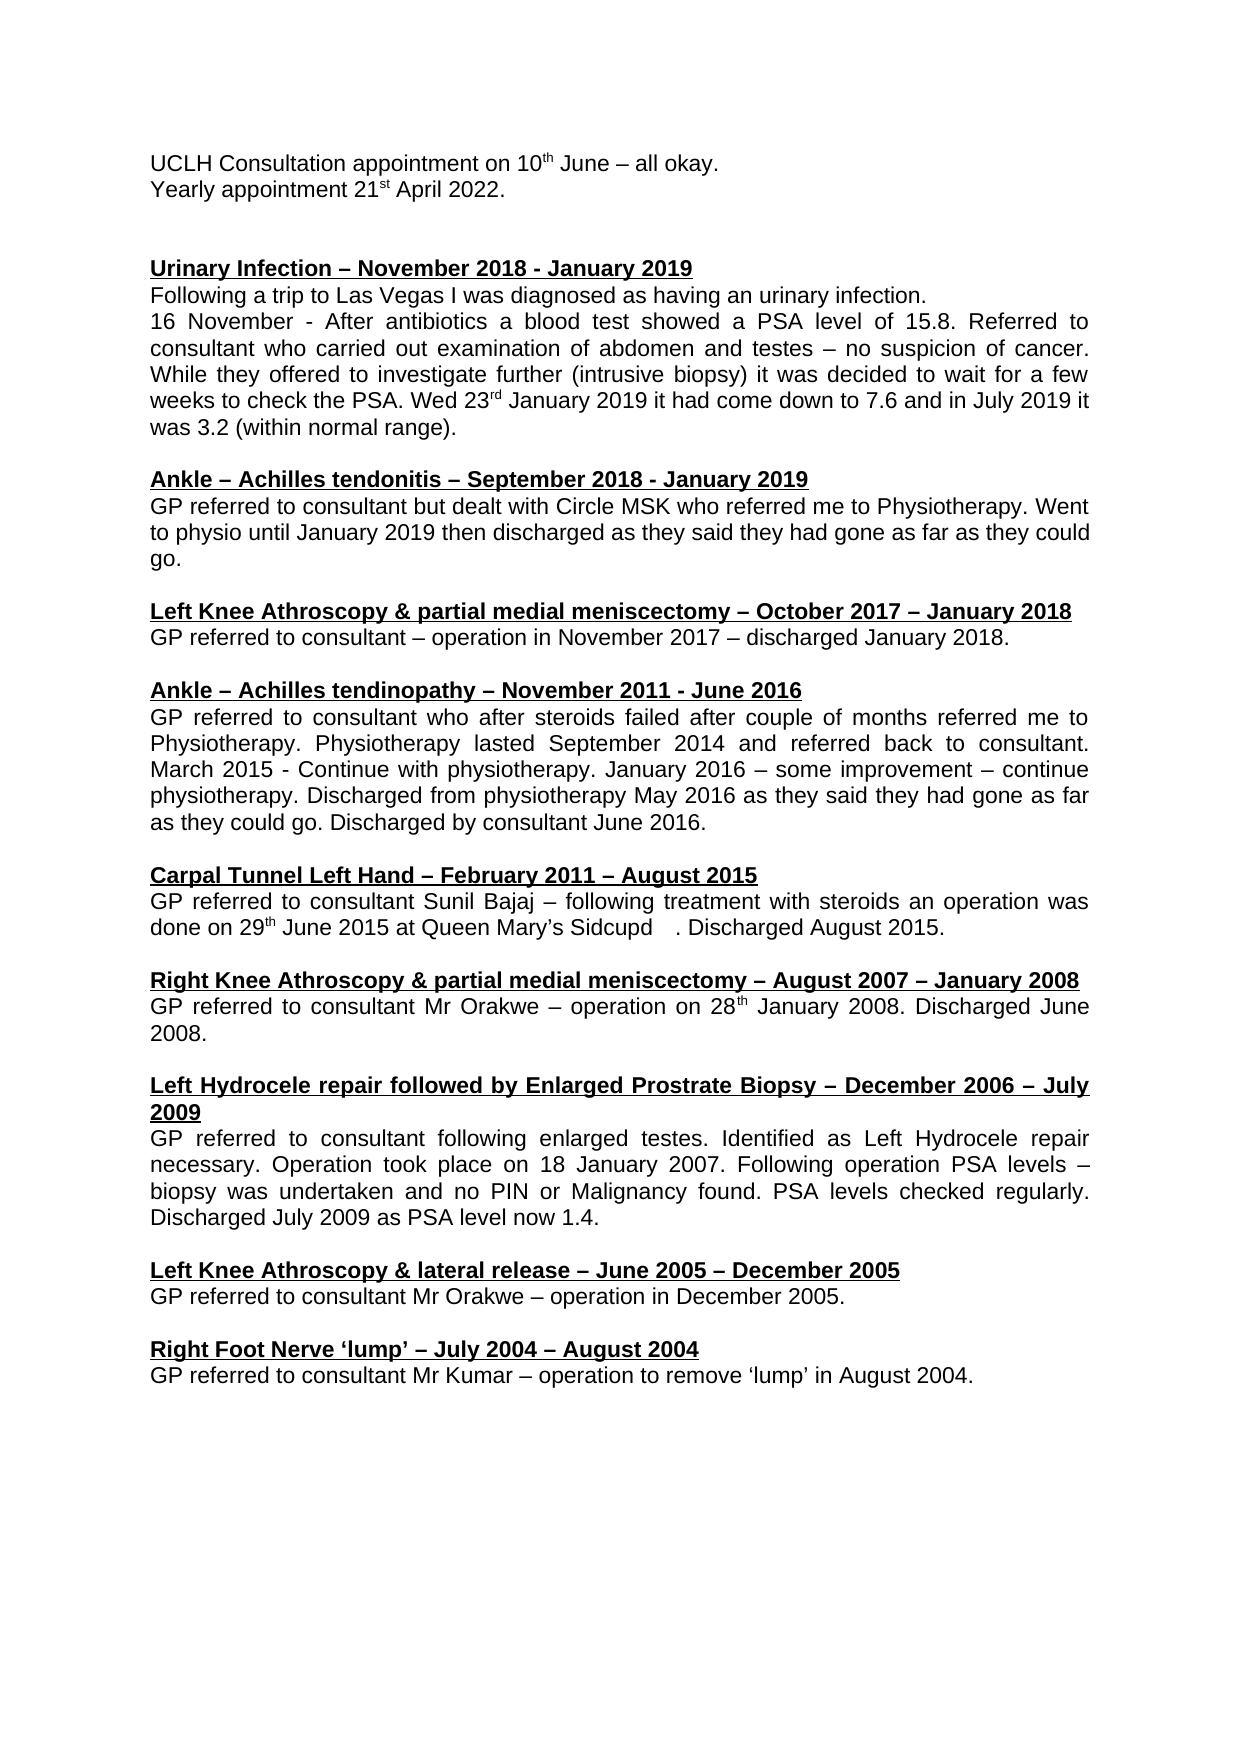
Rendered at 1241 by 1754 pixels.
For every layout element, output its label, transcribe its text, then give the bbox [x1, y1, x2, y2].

text UCLH Consultation appointment on 10th June – all okay. [150, 150, 1090, 176]
text Left Knee Athroscopy & lateral release – June 2005 – December 2005 [150, 1257, 1090, 1283]
text Left Knee Athroscopy & partial medial meniscectomy – October 2017 – January 2018 [150, 598, 1090, 624]
text GP referred to consultant who after steroids failed after couple of months referred me to Physiotherapy. Physiotherapy lasted September 2014 and referred back to consultant. March 2015 - Continue with physiotherapy. January 2016 – some improvement – continue physiotherapy. Discharged from physiotherapy May 2016 as they said they had gone as far as they could go. Discharged by consultant June 2016. [150, 703, 1090, 835]
text GP referred to consultant Mr Orakwe – operation on 28th January 2008. Discharged June 2008. [150, 993, 1090, 1046]
text Yearly appointment 21st April 2022. [150, 176, 1090, 203]
text Left Hydrocele repair followed by Enlarged Prostrate Biopsy – December 2006 – July 2009 [150, 1072, 1090, 1095]
text Carpal Tunnel Left Hand – February 2011 – August 2015 [150, 862, 1090, 888]
text Following a trip to Las Vegas I was diagnosed as having an urinary infection. [150, 282, 1090, 308]
text GP referred to consultant Sunil Bajaj – following treatment with steroids an operation was done on 29th June 2015 at Queen Mary’s Sidcupd . Discharged August 2015. [150, 888, 1090, 941]
text 16 November - After antibiotics a blood test showed a PSA level of 15.8. Referred to consultant who carried out examination of abdomen and testes – no suspicion of cancer. While they offered to investigate further (intrusive biopsy) it was decided to wait for a few weeks to check the PSA. Wed 23rd January 2019 it had come down to 7.6 and in July 2019 it was 3.2 (within normal range). [150, 308, 1090, 440]
text GP referred to consultant but dealt with Circle MSK who referred me to Physiotherapy. Went to physio until January 2019 then discharged as they said they had gone as far as they could go. [150, 493, 1090, 572]
text Left Hydrocele repair followed by Enlarged Prostrate Biopsy – December 2006 – July 2009 [150, 1096, 1090, 1125]
text GP referred to consultant Mr Kumar – operation to remove ‘lump’ in August 2004. [150, 1362, 1090, 1389]
text Urinary Infection – November 2018 - January 2019 [150, 255, 1090, 282]
text GP referred to consultant – operation in November 2017 – discharged January 2018. [150, 624, 1090, 651]
text Right Knee Athroscopy & partial medial meniscectomy – August 2007 – January 2008 [150, 967, 1090, 993]
text GP referred to consultant Mr Orakwe – operation in December 2005. [150, 1283, 1090, 1309]
text Ankle – Achilles tendonitis – September 2018 - January 2019 [150, 466, 1090, 493]
text Ankle – Achilles tendinopathy – November 2011 - June 2016 [150, 677, 1090, 703]
text GP referred to consultant following enlarged testes. Identified as Left Hydrocele repair necessary. Operation took place on 18 January 2007. Following operation PSA levels – biopsy was undertaken and no PIN or Malignancy found. PSA levels checked regularly. Discharged July 2009 as PSA level now 1.4. [150, 1125, 1090, 1231]
text Right Foot Nerve ‘lump’ – July 2004 – August 2004 [150, 1336, 1090, 1362]
